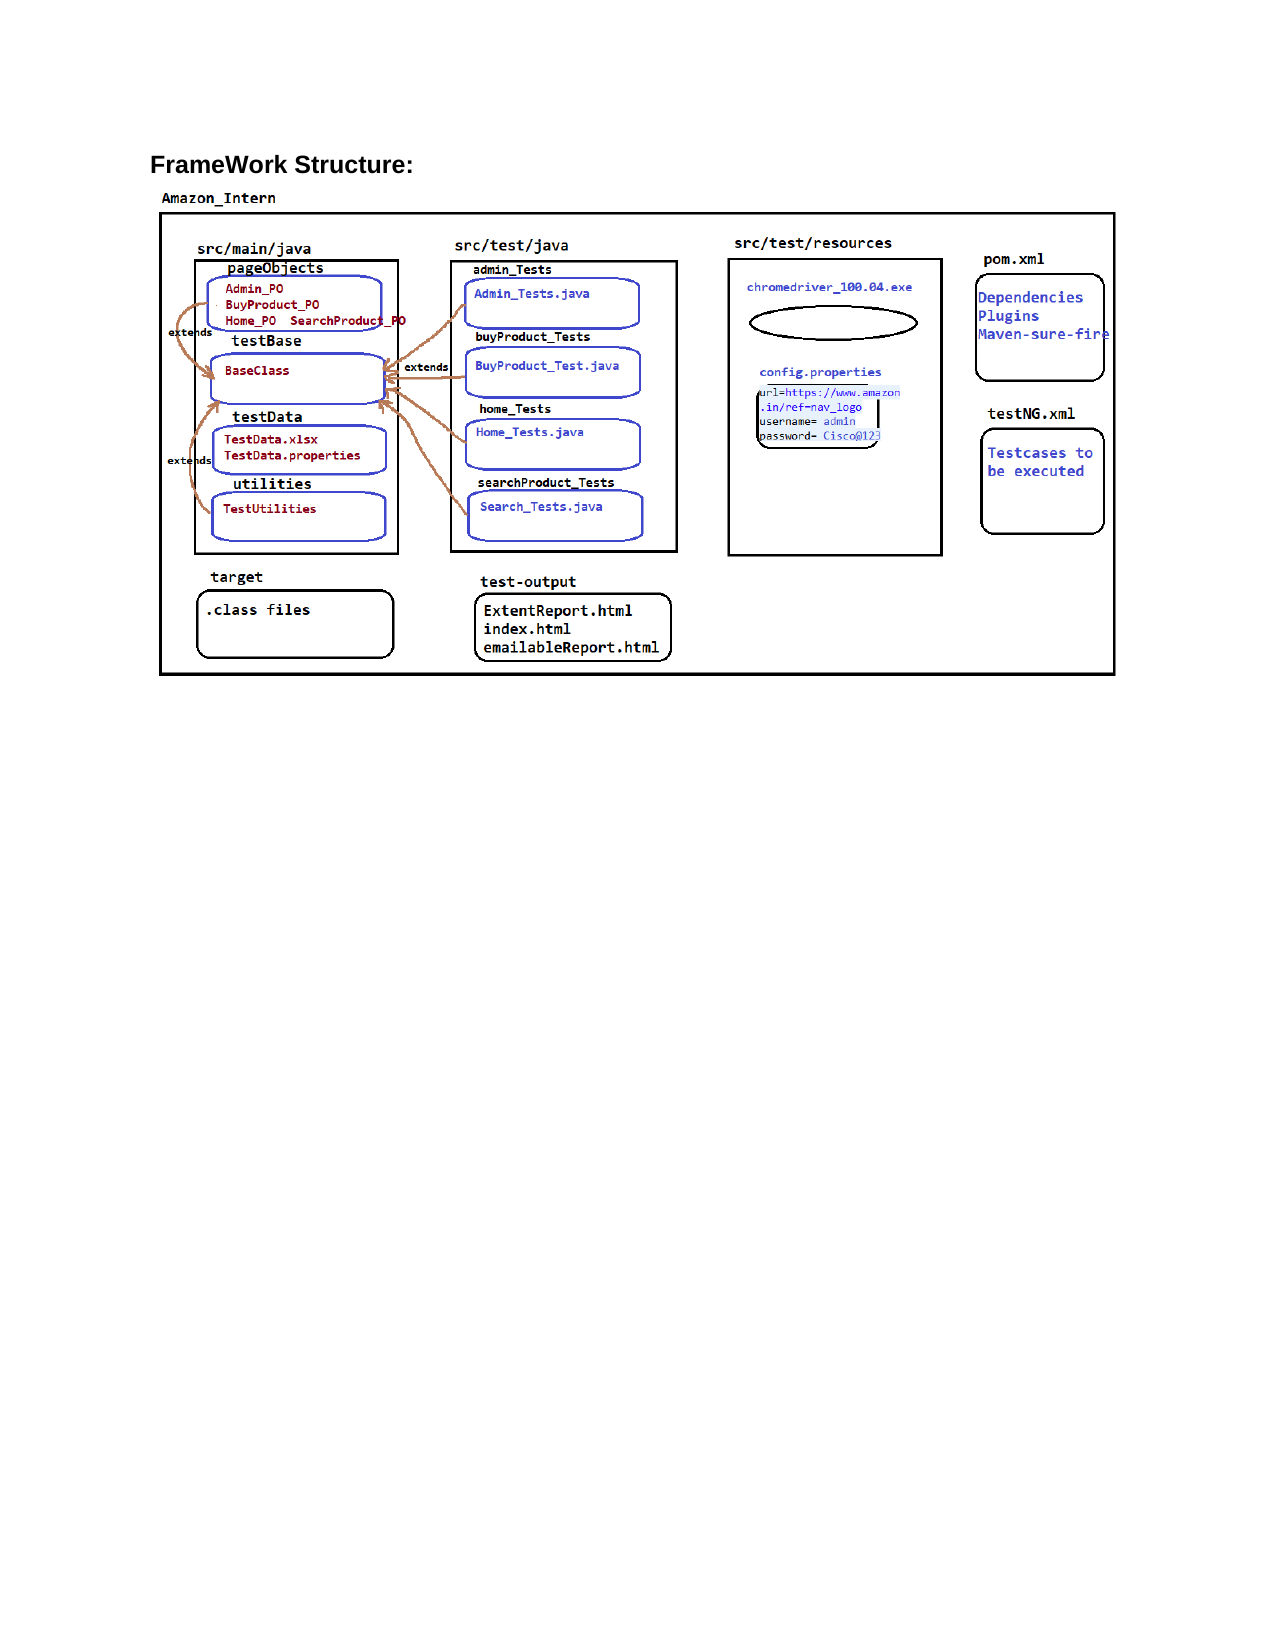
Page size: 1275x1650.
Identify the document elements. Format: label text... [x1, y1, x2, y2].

picture [150, 186, 1124, 685]
text FrameWork Structure: [150, 150, 1125, 179]
